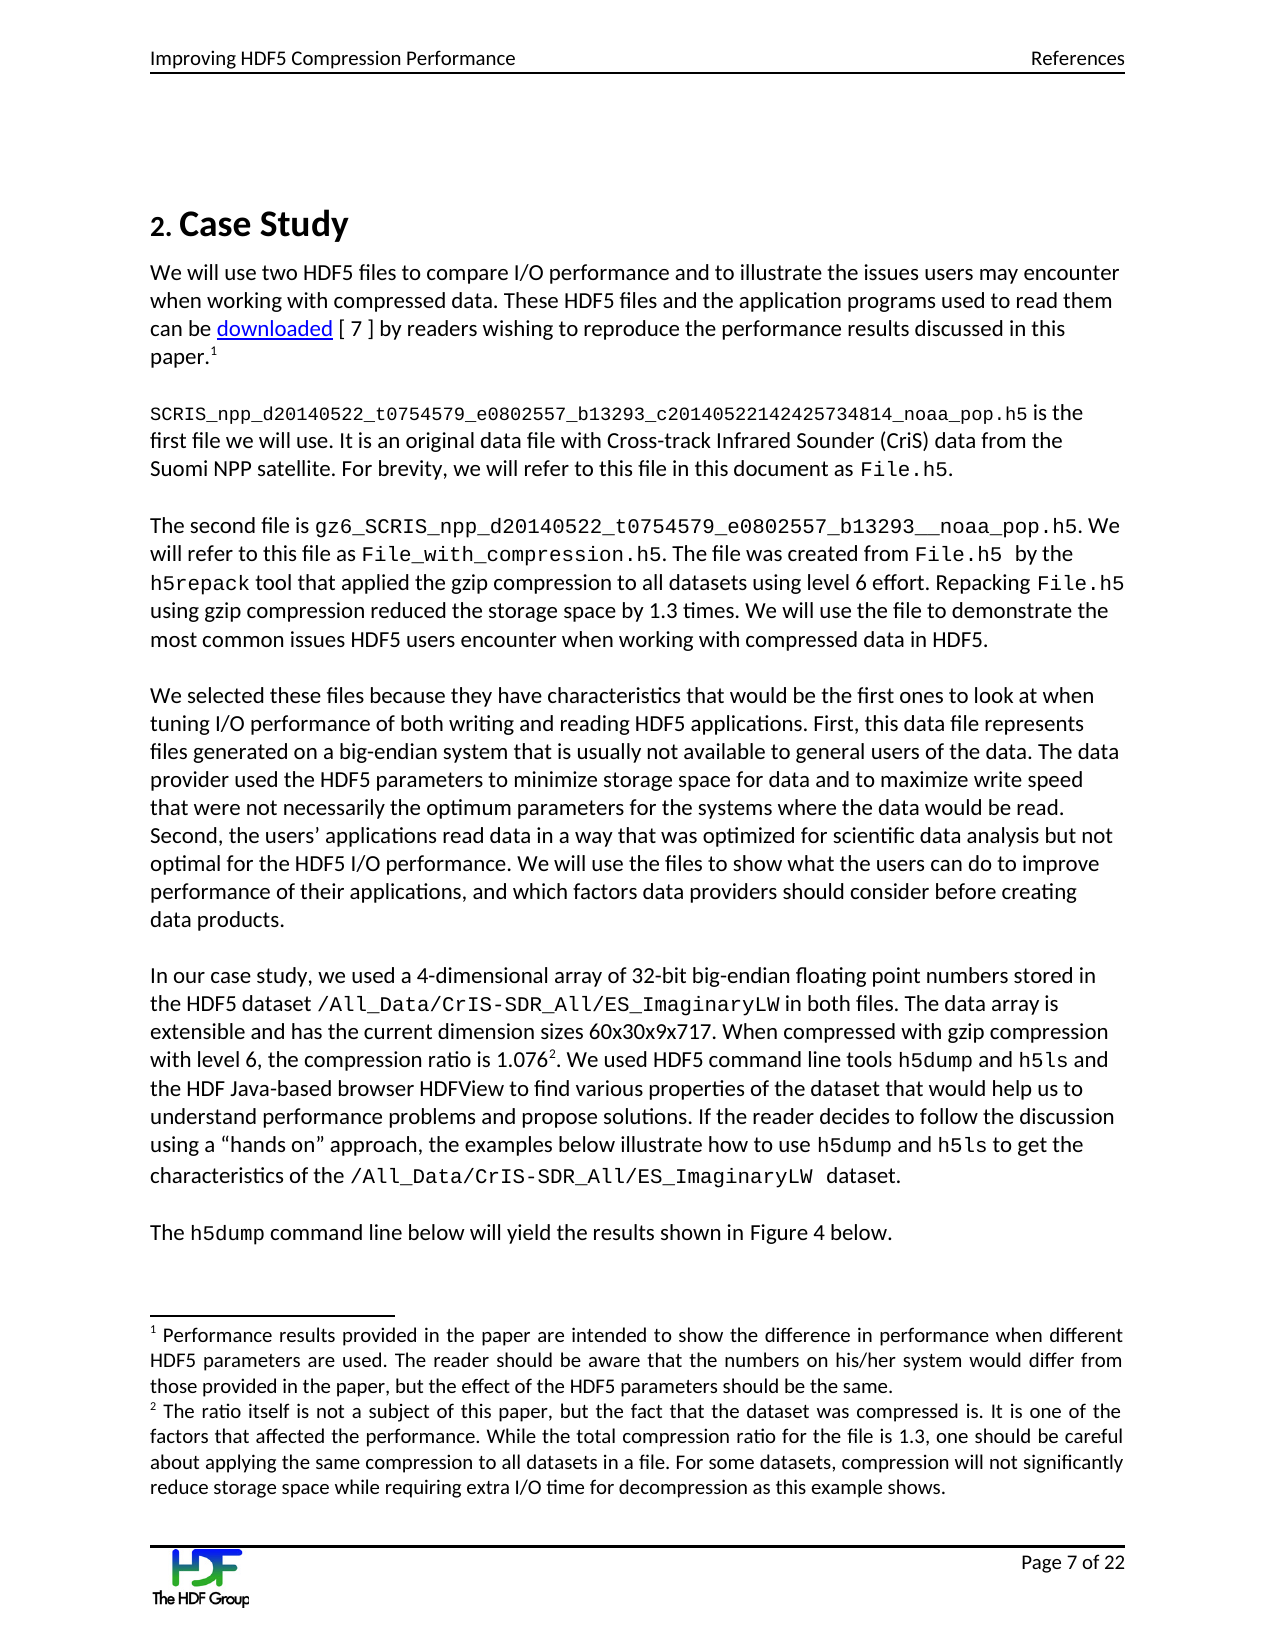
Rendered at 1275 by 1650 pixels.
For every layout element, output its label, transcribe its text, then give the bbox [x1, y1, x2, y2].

text The h5dump command line below will yield the results shown in Figure 4 below. [150, 1218, 1125, 1246]
text SCRIS_npp_d20140522_t0754579_e0802557_b13293_c20140522142425734814_noaa_pop.h5 is the first file we will use. It is an original data file with Cross-track Infrared Sounder (CriS) data from the Suomi NPP satellite. For brevity, we will refer to this file in this document as File.h5. [150, 398, 1125, 483]
subtitle Case Study [150, 200, 1125, 246]
picture [152, 1549, 249, 1608]
text The second file is gz6_SCRIS_npp_d20140522_t0754579_e0802557_b13293__noaa_pop.h5. We will refer to this file as File_with_compression.h5. The file was created from File.h5 by the h5repack tool that applied the gzip compression to all datasets using level 6 effort. Repacking File.h5 using gzip compression reduced the storage space by 1.3 times. We will use the file to demonstrate the most common issues HDF5 users encounter when working with compressed data in HDF5. [150, 511, 1125, 653]
text We selected these files because they have characteristics that would be the first ones to look at when tuning I/O performance of both writing and reading HDF5 applications. First, this data file represents files generated on a big-endian system that is usually not available to general users of the data. The data provider used the HDF5 parameters to minimize storage space for data and to maximize write speed that were not necessarily the optimum parameters for the systems where the data would be read. Second, the users’ applications read data in a way that was optimized for scientific data analysis but not optimal for the HDF5 I/O performance. We will use the files to show what the users can do to improve performance of their applications, and which factors data providers should consider before creating data products. [150, 681, 1125, 933]
text We will use two HDF5 files to compare I/O performance and to illustrate the issues users may encounter when working with compressed data. These HDF5 files and the application programs used to read them can be downloaded [ 7 ] by readers wishing to reproduce the performance results discussed in this paper. [150, 258, 1125, 370]
text In our case study, we used a 4-dimensional array of 32-bit big-endian floating point numbers stored in the HDF5 dataset /All_Data/CrIS-SDR_All/ES_ImaginaryLW in both files. The data array is extensible and has the current dimension sizes 60x30x9x717. When compressed with gzip compression with level 6, the compression ratio is 1.076. We used HDF5 command line tools h5dump and h5ls and the HDF Java-based browser HDFView to find various properties of the dataset that would help us to understand performance problems and propose solutions. If the reader decides to follow the discussion using a “hands on” approach, the examples below illustrate how to use h5dump and h5ls to get the characteristics of the /All_Data/CrIS-SDR_All/ES_ImaginaryLW dataset. [150, 961, 1125, 1190]
